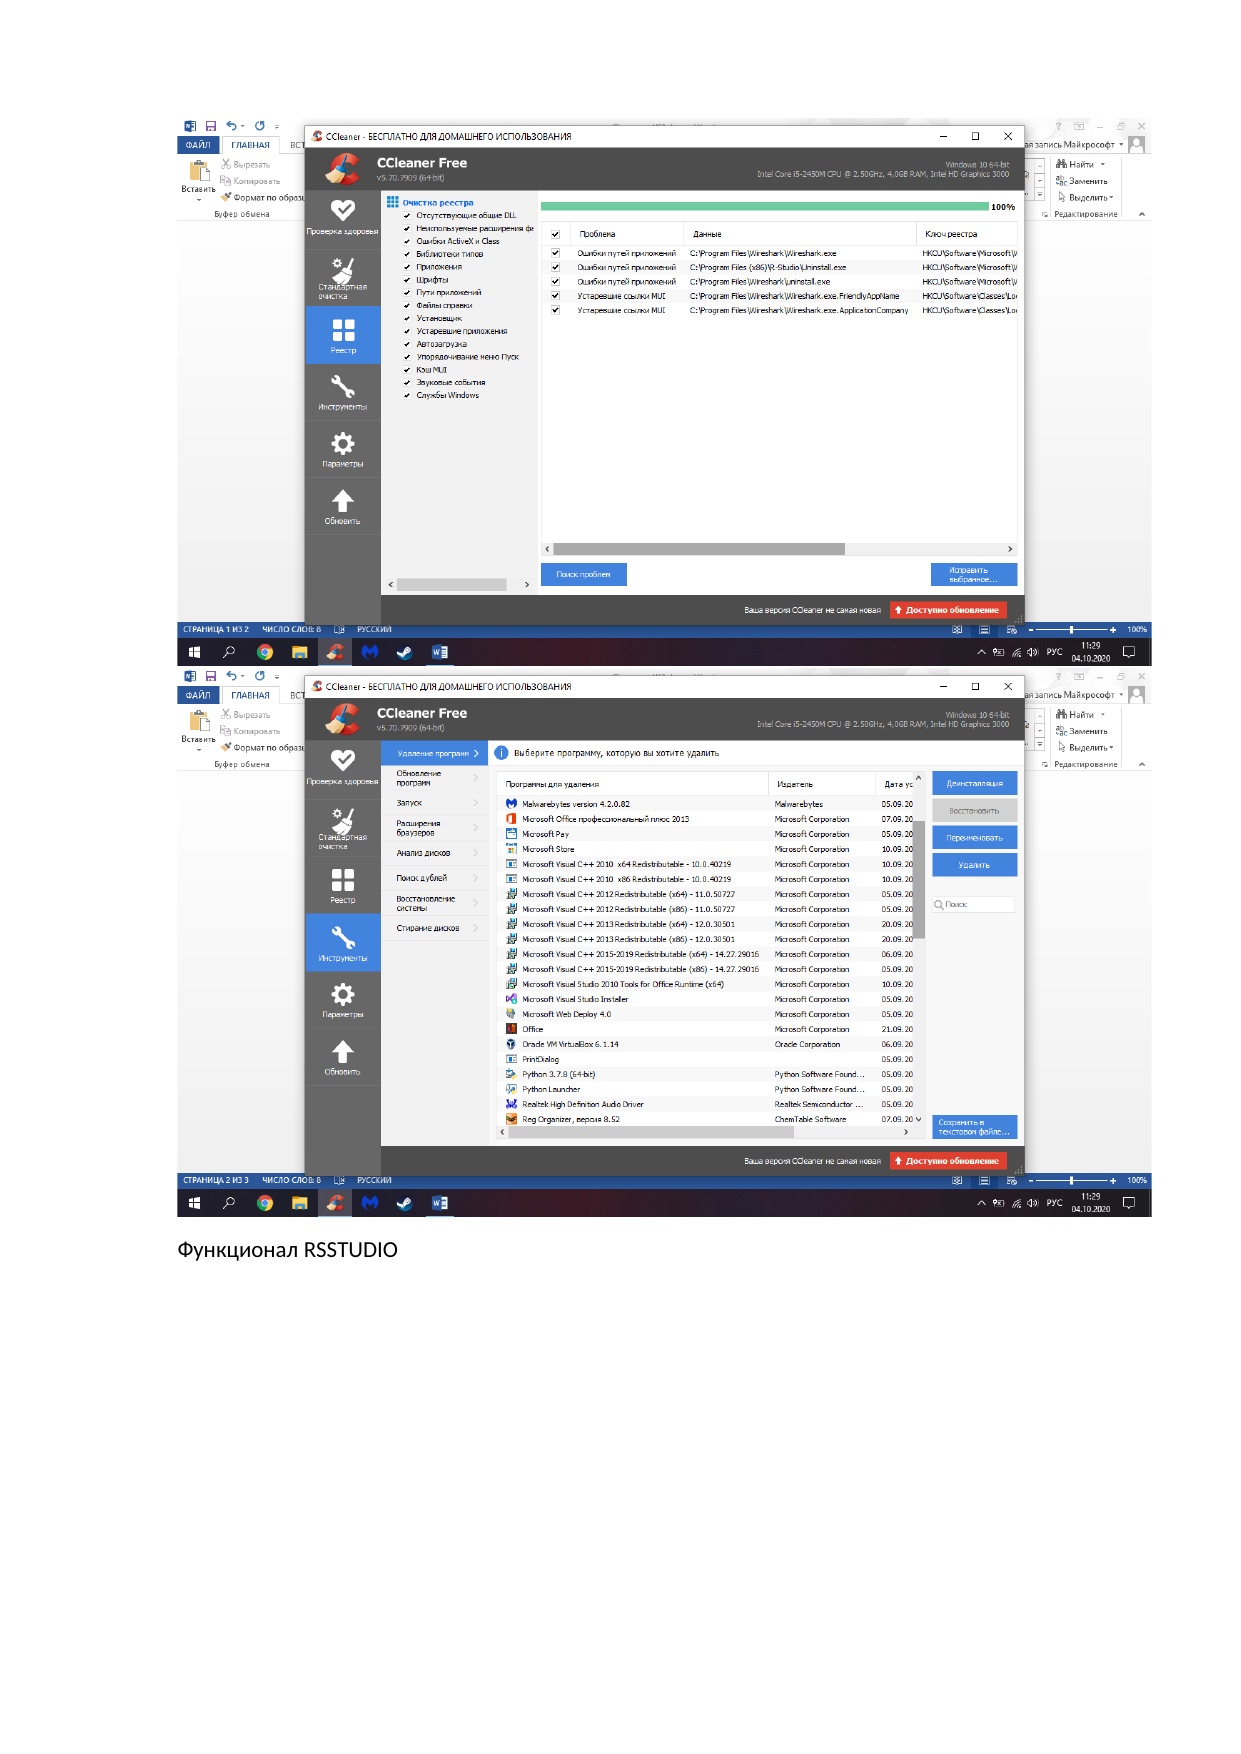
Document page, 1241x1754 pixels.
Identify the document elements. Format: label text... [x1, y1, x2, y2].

picture [177, 668, 1152, 1217]
picture [177, 118, 1152, 666]
text Функционал RSSTUDIO [177, 1235, 1152, 1263]
